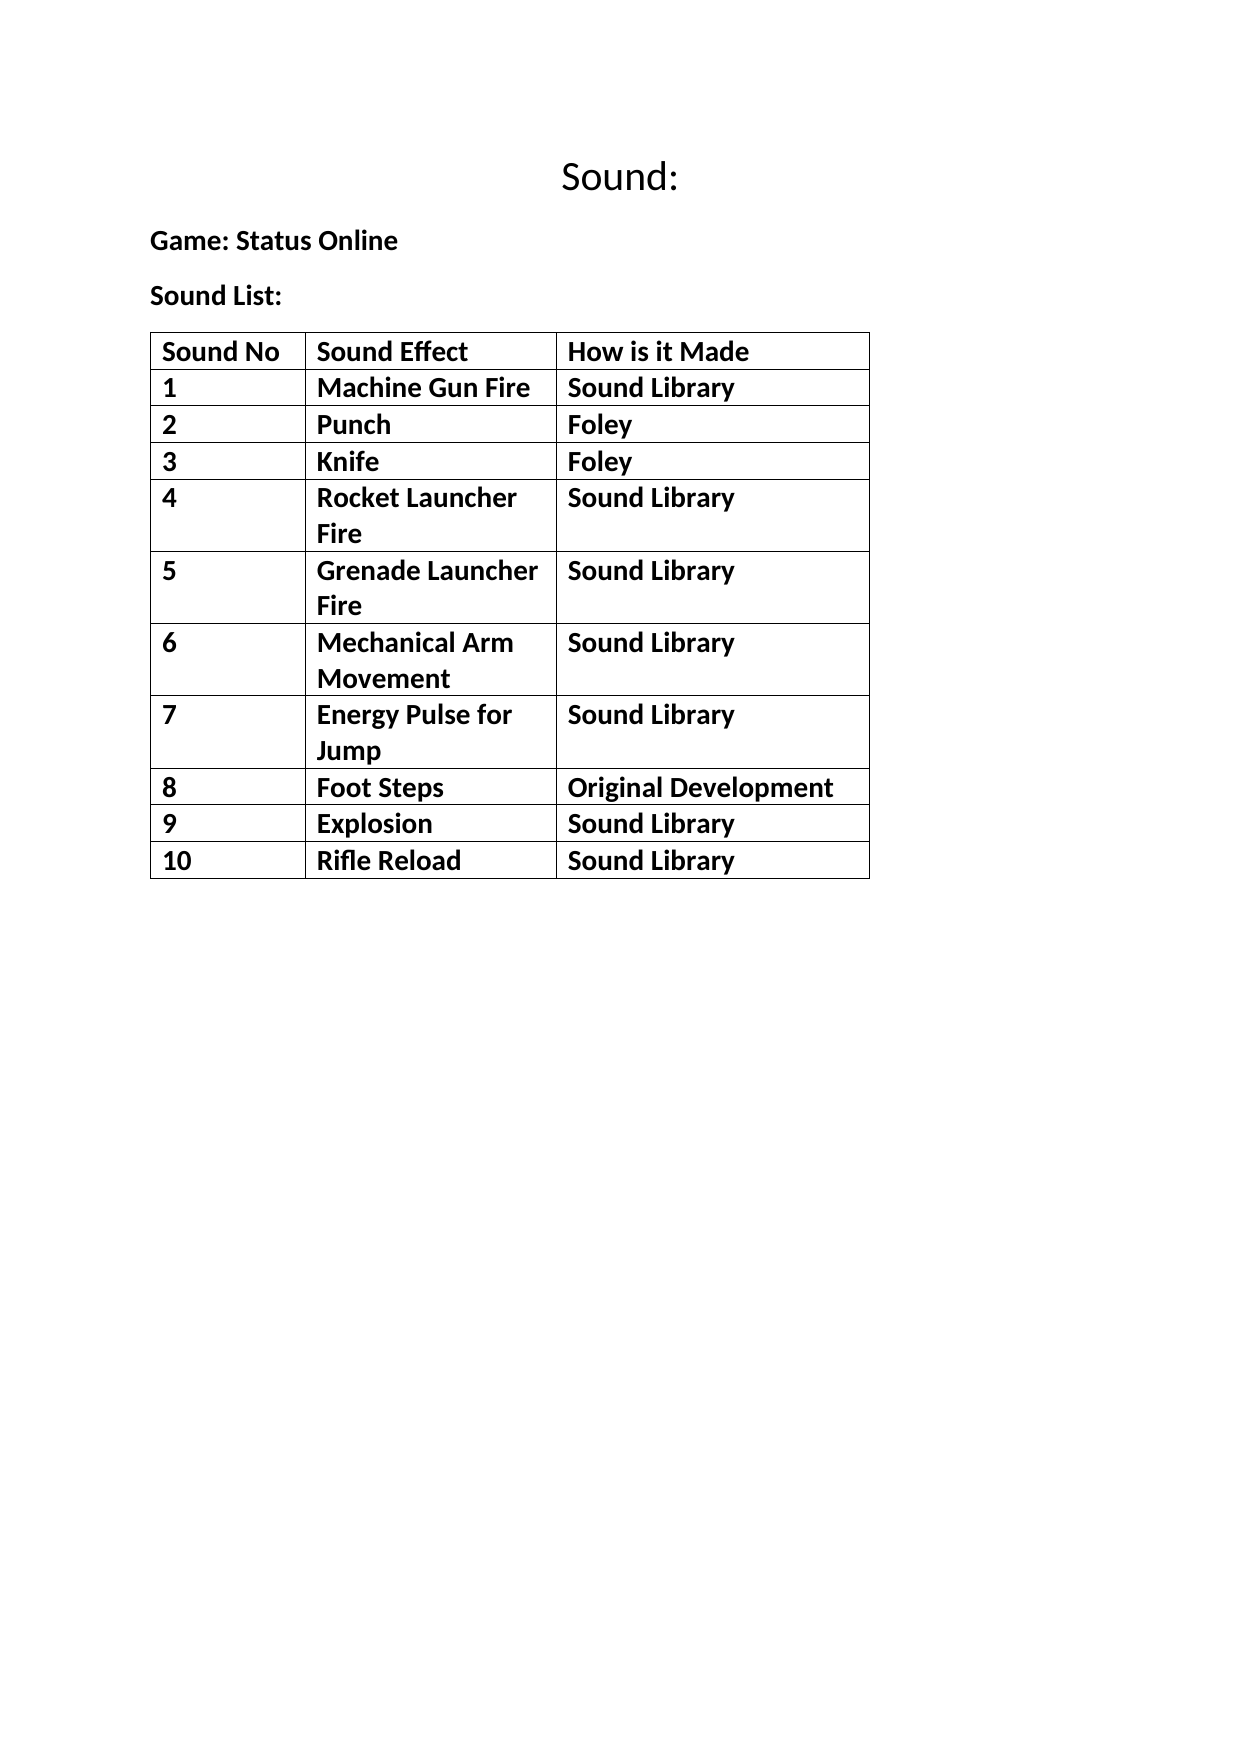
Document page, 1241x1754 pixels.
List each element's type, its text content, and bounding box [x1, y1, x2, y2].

table_cell Sound Library [557, 552, 869, 623]
table_cell Sound Library [557, 624, 869, 695]
table_cell 5 [151, 552, 305, 623]
table_header How is it Made [557, 333, 869, 368]
table_cell Original Development [557, 769, 869, 804]
table_cell Foot Steps [306, 769, 556, 804]
table_cell 3 [151, 443, 305, 478]
table_cell 6 [151, 624, 305, 695]
table_cell 8 [151, 769, 305, 804]
table_cell Energy Pulse for Jump [306, 696, 556, 768]
table_cell Foley [557, 443, 869, 478]
table_cell Mechanical Arm Movement [306, 624, 556, 695]
table_cell 9 [151, 805, 305, 841]
table_cell Sound Library [557, 842, 869, 878]
table_cell Sound Library [557, 370, 869, 405]
table_header Sound No [151, 333, 305, 368]
table_cell 10 [151, 842, 305, 878]
table_cell Explosion [306, 805, 556, 841]
table_cell Sound Library [557, 805, 869, 841]
table_cell 4 [151, 480, 305, 551]
table_cell Punch [306, 406, 556, 442]
table_cell Knife [306, 443, 556, 478]
table_cell Machine Gun Fire [306, 370, 556, 405]
table_cell 1 [151, 370, 305, 405]
table_cell Rocket Launcher Fire [306, 480, 556, 551]
table_header Sound Effect [306, 333, 556, 368]
table_cell Grenade Launcher Fire [306, 552, 556, 623]
table_cell Foley [557, 406, 869, 442]
table_cell 2 [151, 406, 305, 442]
text Sound: [150, 150, 1090, 201]
table_cell Sound Library [557, 696, 869, 768]
text Game: Status Online [150, 222, 1090, 257]
table_cell 7 [151, 696, 305, 768]
table_cell Rifle Reload [306, 842, 556, 878]
text Sound List: [150, 277, 1090, 312]
table_cell Sound Library [557, 480, 869, 551]
